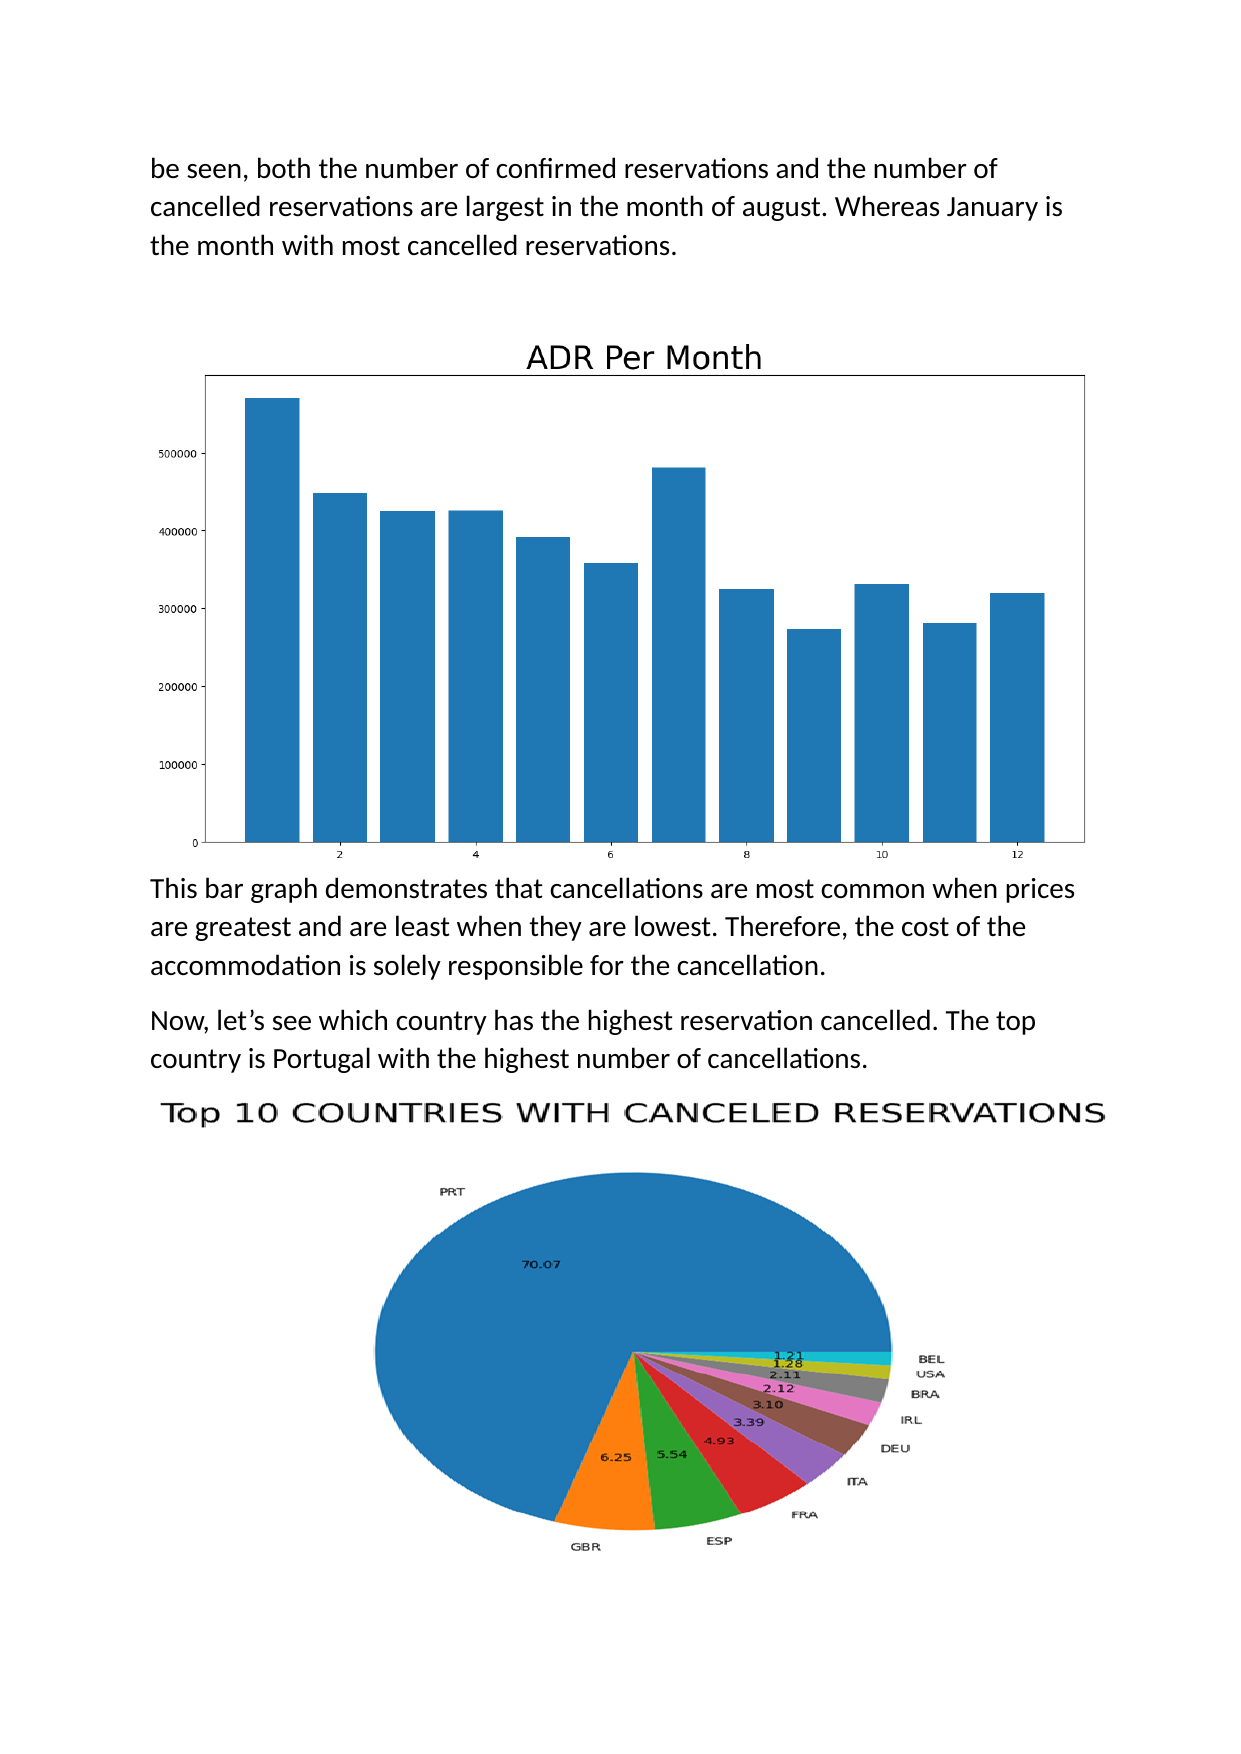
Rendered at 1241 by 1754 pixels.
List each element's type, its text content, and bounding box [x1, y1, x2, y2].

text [150, 150, 1090, 262]
text This bar graph demonstrates that cancellations are most common when prices are greatest and are least when they are lowest. Therefore, the cost of the accommodation is solely responsible for the cancellation. [150, 867, 1090, 982]
picture [150, 1095, 1117, 1582]
picture [150, 337, 1091, 867]
text Now, let’s see which country has the highest reservation cancelled. The top country is Portugal with the highest number of cancellations. [150, 1002, 1090, 1076]
